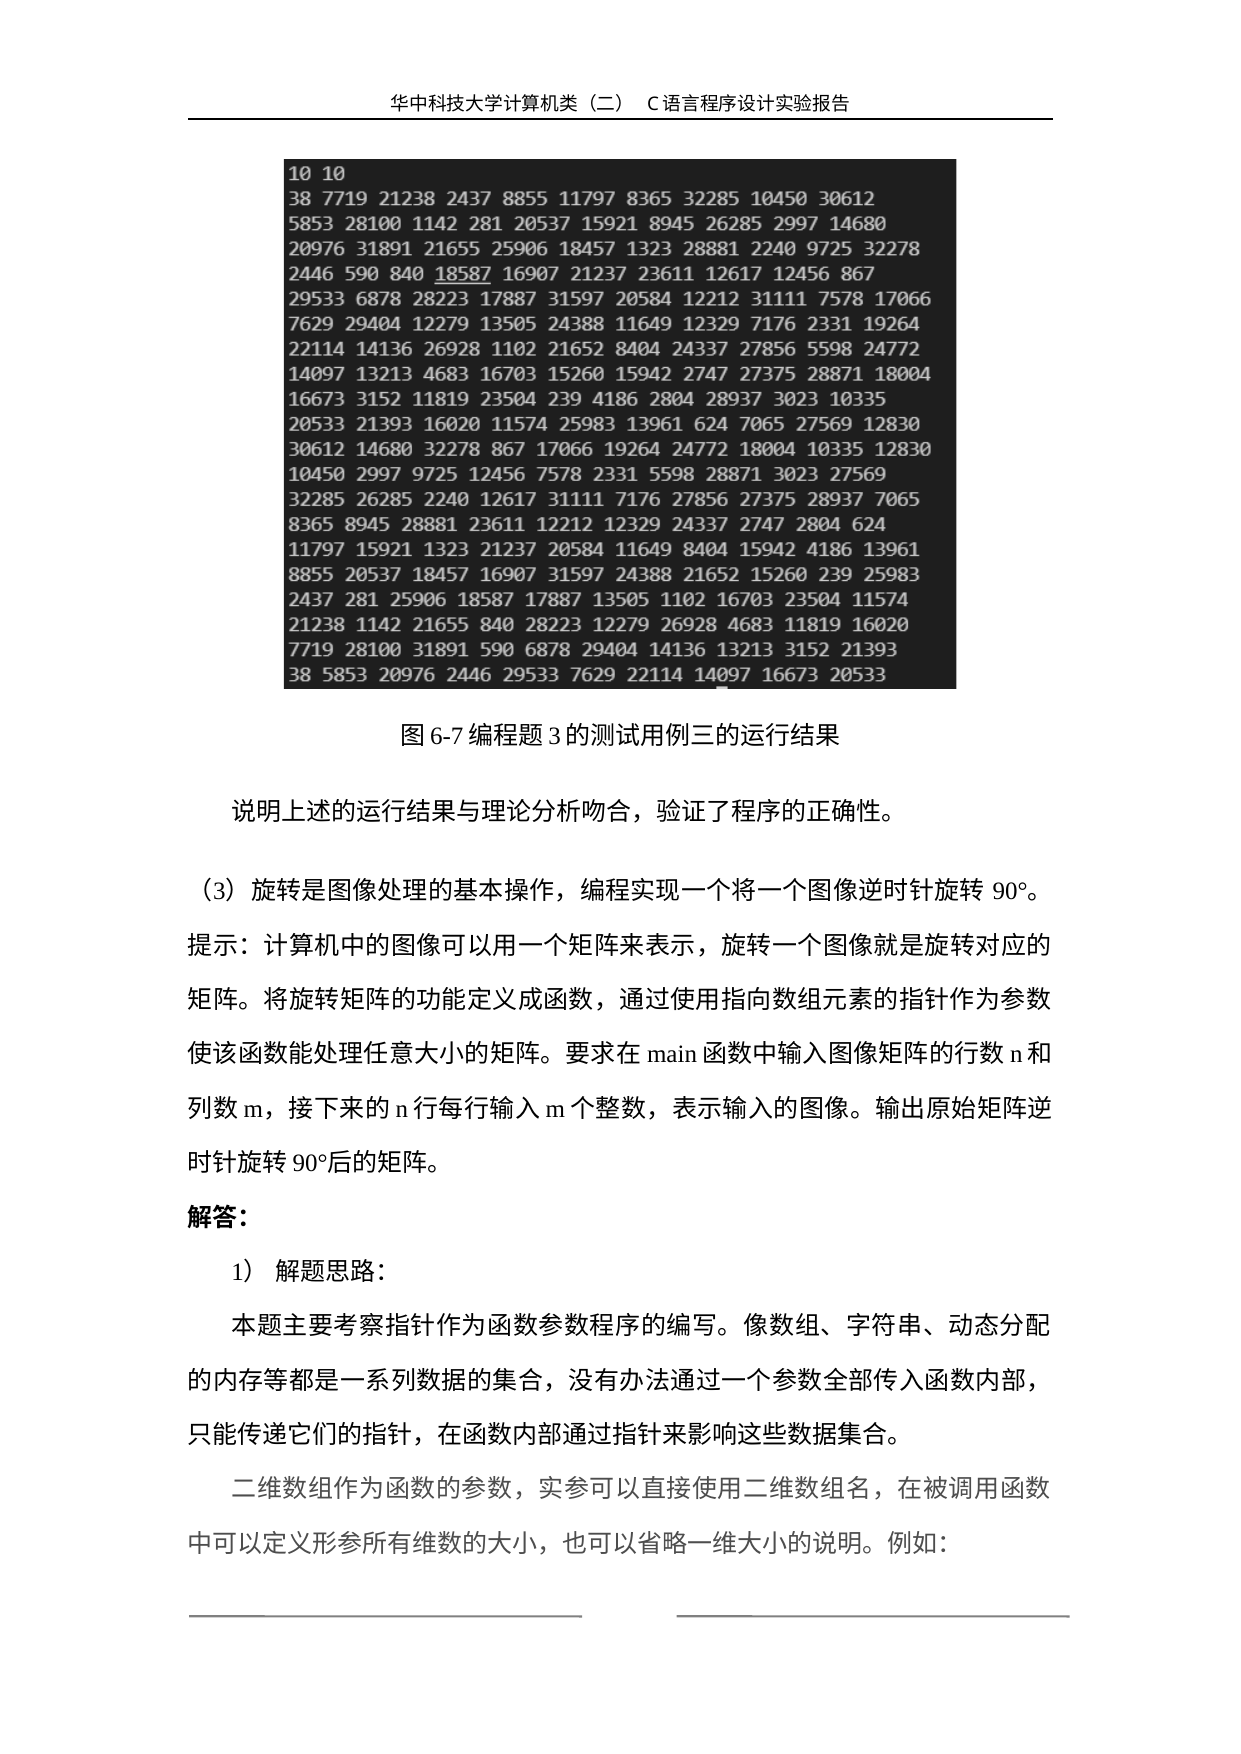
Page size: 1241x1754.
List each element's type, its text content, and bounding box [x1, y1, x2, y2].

text 本题主要考察指针作为函数参数程序的编写。像数组、字符串、动态分配的内存等都是一系列数据的集合，没有办法通过一个参数全部传入函数内部，只能传递它们的指针，在函数内部通过指针来影响这些数据集合。 [187, 1306, 1053, 1451]
text 解答： [187, 1197, 1053, 1233]
text （3）旋转是图像处理的基本操作，编程实现一个将一个图像逆时针旋转90°。提示：计算机中的图像可以用一个矩阵来表示，旋转一个图像就是旋转对应的矩阵。将旋转矩阵的功能定义成函数，通过使用指向数组元素的指针作为参数使该函数能处理任意大小的矩阵。要求在main函数中输入图像矩阵的行数n和列数m，接下来的n行每行输入m个整数，表示输入的图像。输出原始矩阵逆时针旋转90°后的矩阵。 [187, 871, 1053, 1179]
text 二维数组作为函数的参数，实参可以直接使用二维数组名，在被调用函数中可以定义形参所有维数的大小，也可以省略一维大小的说明。例如： [187, 1469, 1053, 1559]
picture [283, 159, 957, 689]
text 说明上述的运行结果与理论分析吻合，验证了程序的正确性。 [187, 791, 1053, 828]
text 图6-7编程题3的测试用例三的运行结果 [187, 701, 1053, 766]
list 解题思路： [231, 1251, 1053, 1288]
